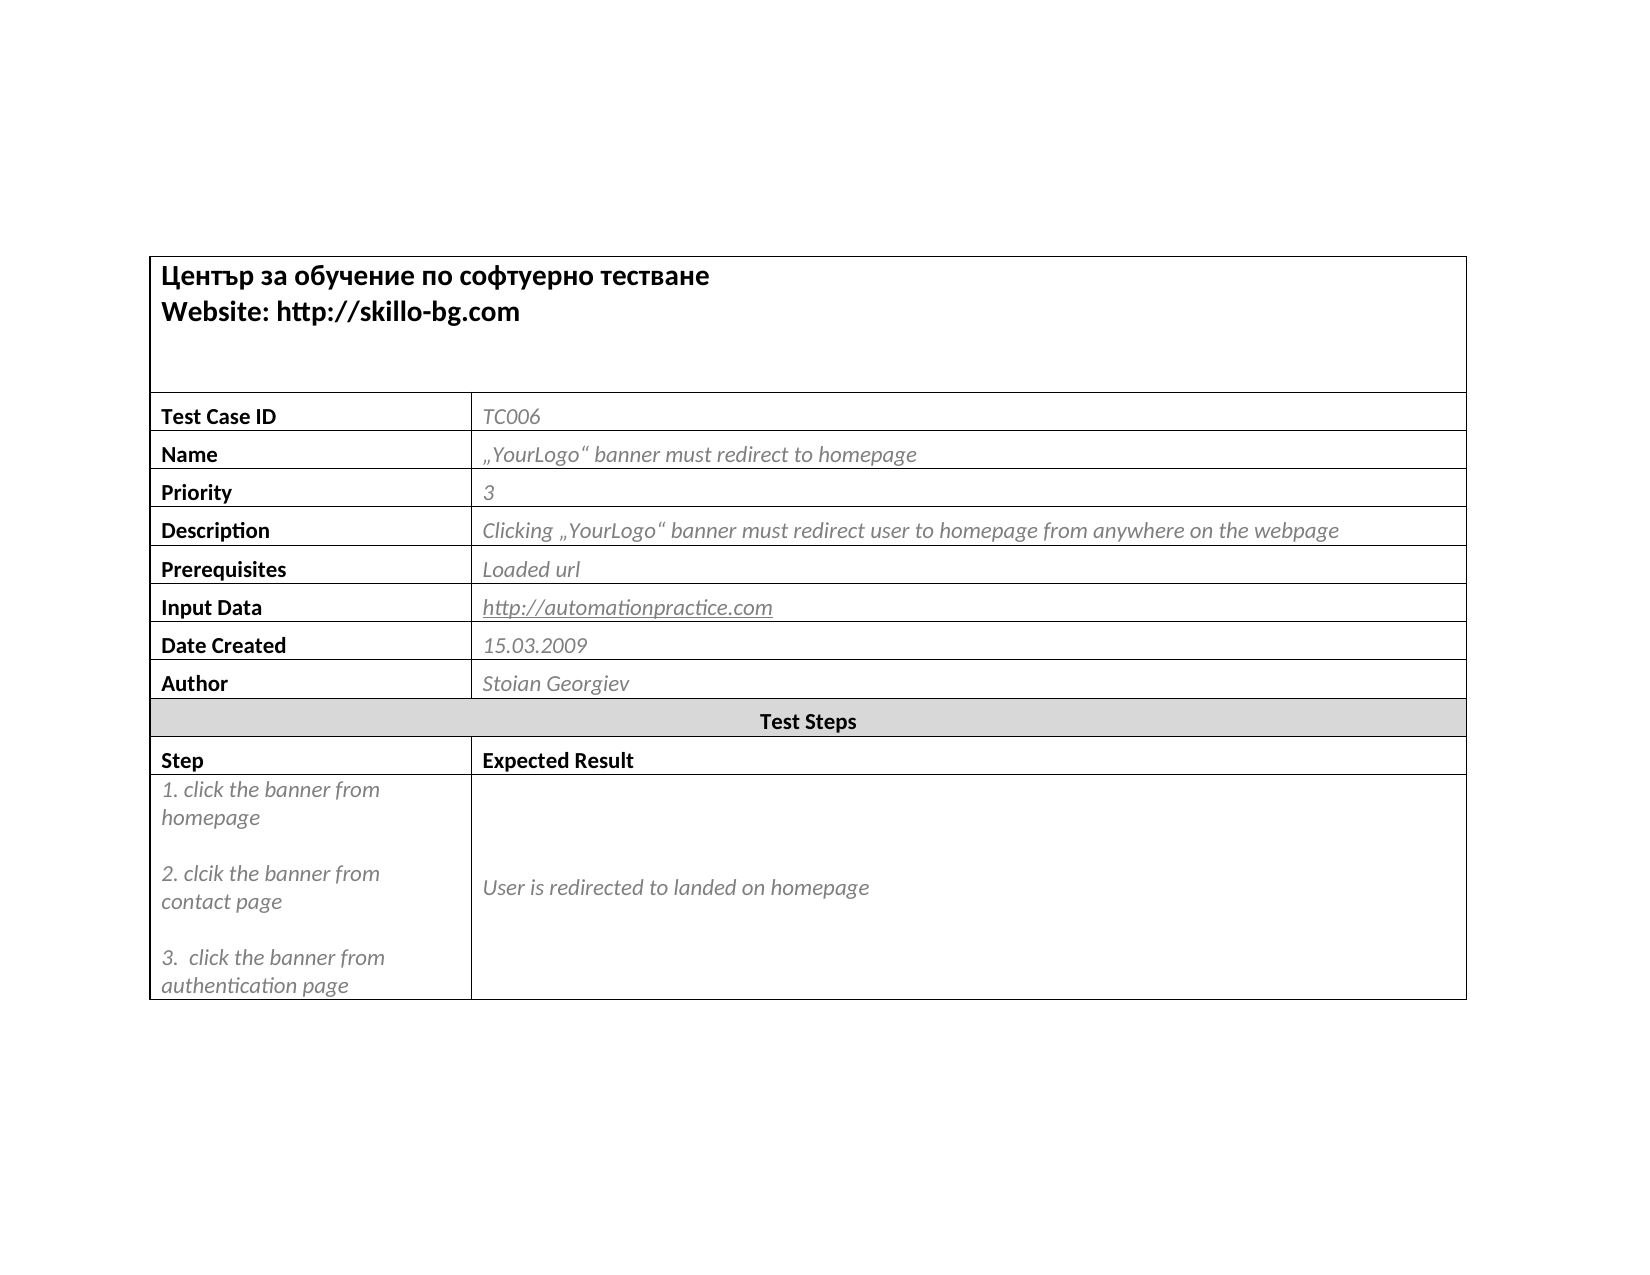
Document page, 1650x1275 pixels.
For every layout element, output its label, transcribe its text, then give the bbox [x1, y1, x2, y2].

table_cell Step [151, 737, 471, 774]
table_cell Author [151, 660, 471, 697]
table_cell TC006 [472, 393, 1466, 430]
table_header Център за обучение по софтуерно тестване Website: http://skillo-bg.com [151, 257, 1466, 392]
table_cell 15.03.2009 [472, 622, 1466, 659]
table_cell Description [151, 507, 471, 544]
table_cell http://automationpractice.com [472, 584, 1466, 621]
table_cell Name [151, 431, 471, 468]
table_cell Priority [151, 469, 471, 506]
table_cell 1. click the banner from homepage 2. clcik the banner from contact page 3. click the banner from authentication page [151, 775, 471, 999]
table_cell Loaded url [472, 546, 1466, 583]
table_cell User is redirected to landed on homepage [472, 775, 1466, 999]
table_cell Input Data [151, 584, 471, 621]
table_cell 3 [472, 469, 1466, 506]
table_cell Clicking „YourLogo“ banner must redirect user to homepage from anywhere on the webpage [472, 507, 1466, 544]
table_cell Expected Result [472, 737, 1466, 774]
table_cell Test Case ID [151, 393, 471, 430]
table_cell Stoian Georgiev [472, 660, 1466, 697]
table_cell Prerequisites [151, 546, 471, 583]
table_cell Date Created [151, 622, 471, 659]
table_cell Test Steps [151, 699, 1466, 736]
table_cell „YourLogo“ banner must redirect to homepage [472, 431, 1466, 468]
